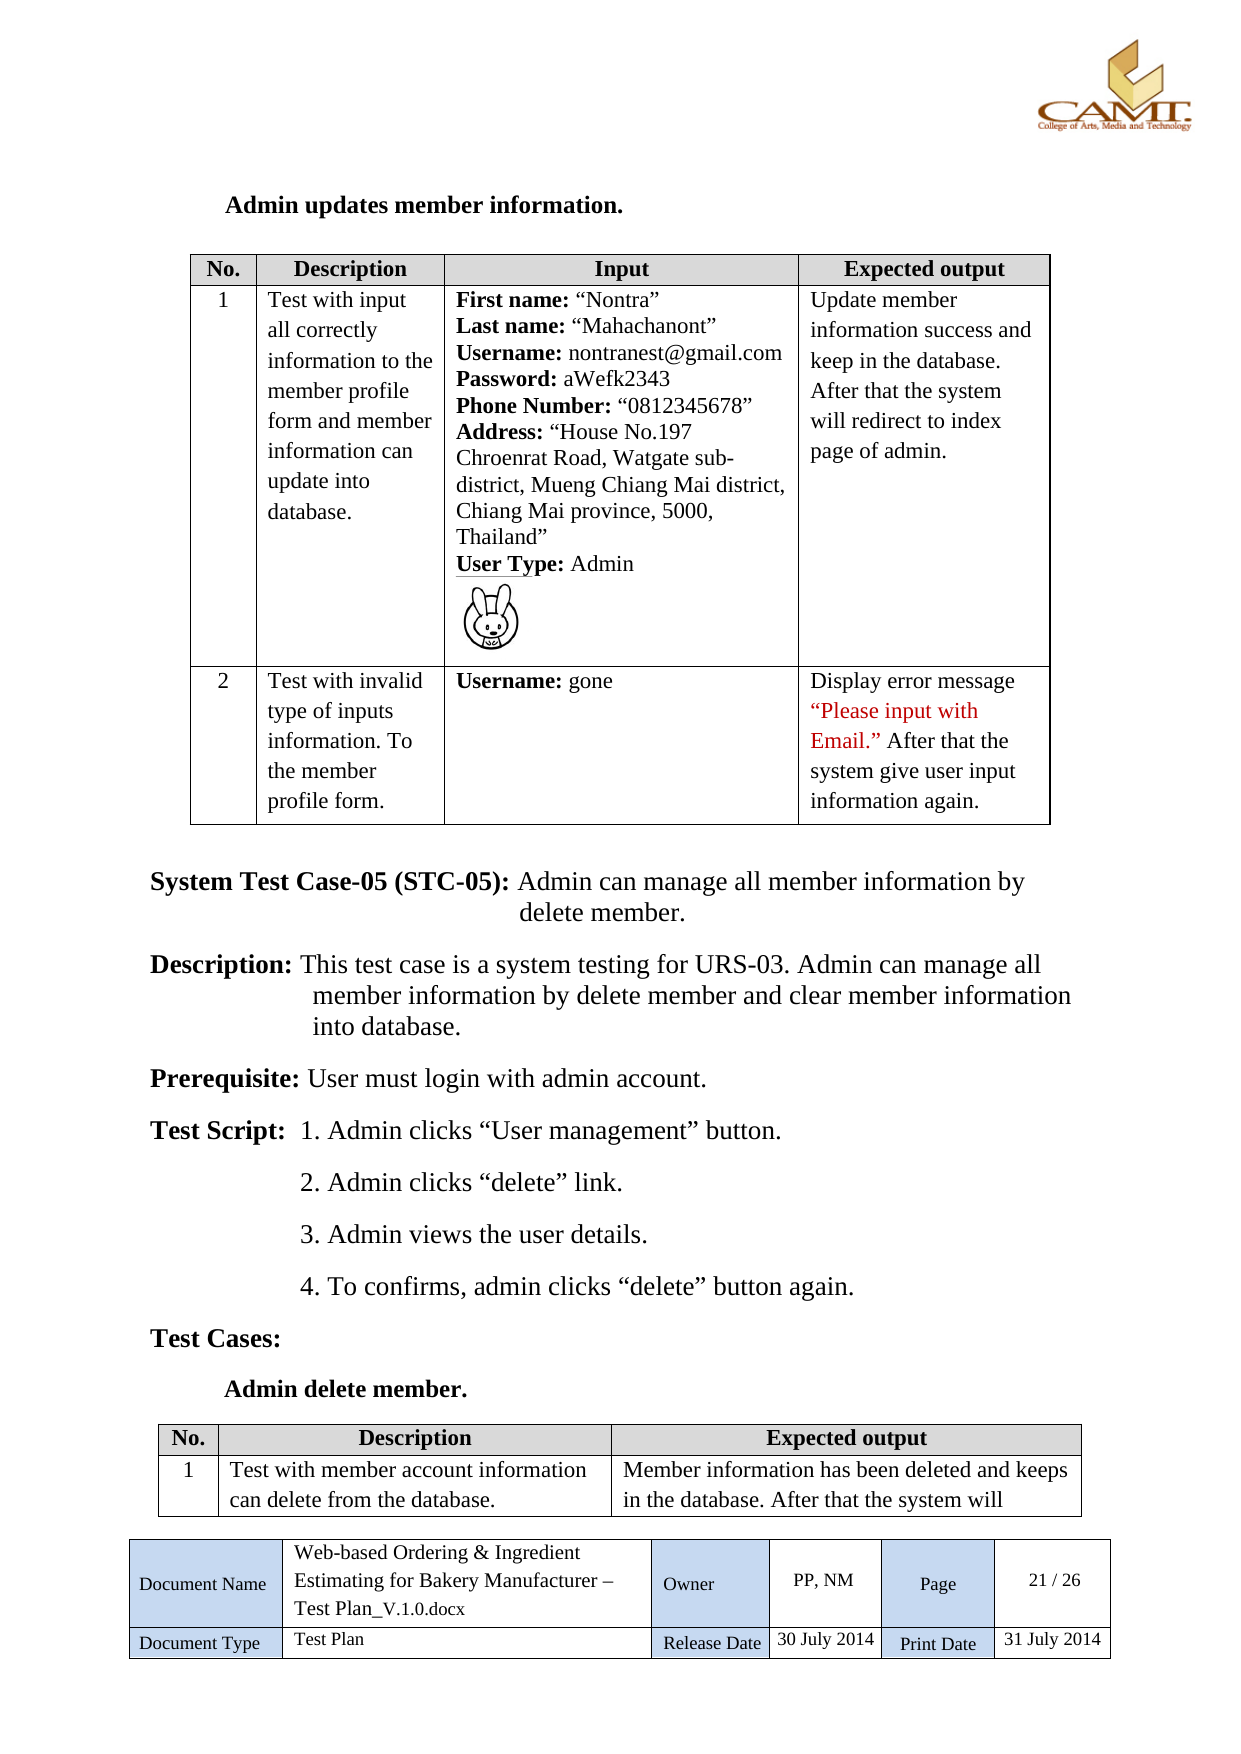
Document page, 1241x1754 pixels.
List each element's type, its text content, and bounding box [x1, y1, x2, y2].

table_header Expected output [612, 1425, 1081, 1455]
picture [455, 576, 533, 662]
table_header Expected output [799, 255, 1049, 285]
text System Test Case-05 (STC-05): Admin can manage all member information by delete member. [150, 864, 1090, 927]
table_cell 1 [191, 286, 256, 666]
table_header No. [159, 1425, 218, 1455]
table_cell Display error message “Please input with Email.” After that the system give user input information again. [799, 667, 1049, 823]
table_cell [219, 1456, 611, 1516]
table_cell Update member information success and keep in the database. After that the system will redirect to index page of admin. [799, 286, 1049, 666]
table_cell First name: “Nontra” Last name: “Mahachanont” Username: nontranest@gmail.com Password: aWefk2343 Phone Number: “0812345678” Address: “House No.197 Chroenrat Road, Watgate sub-district, Mueng Chiang Mai district, Chiang Mai province, 5000, Thailand” User Type: Admin [445, 286, 798, 666]
text Test Cases: [150, 1322, 1090, 1353]
table_cell 1 [159, 1456, 218, 1516]
text Prerequisite: User must login with admin account. [150, 1062, 1090, 1093]
text Test Script: 1. Admin clicks “User management” button. [150, 1114, 1090, 1145]
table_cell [612, 1456, 1081, 1516]
text Admin updates member information. [150, 190, 1090, 219]
table_cell Username: gone [445, 667, 798, 823]
table_cell 2 [191, 667, 256, 823]
table_cell Test with input all correctly information to the member profile form and member information can update into database. [257, 286, 444, 666]
table_header Description [257, 255, 444, 285]
table_header Description [219, 1425, 611, 1455]
text Description: This test case is a system testing for URS-03. Admin can manage all member information by delete member and clear member information into database. [150, 948, 1090, 1041]
text 3. Admin views the user details. [150, 1218, 1090, 1249]
table_header No. [191, 255, 256, 285]
text Admin delete member. [150, 1374, 1090, 1403]
table_cell Test with invalid type of inputs information. To the member profile form. [257, 667, 444, 823]
text 4. To confirms, admin clicks “delete” button again. [150, 1270, 1090, 1301]
picture [1029, 32, 1196, 133]
table_header Input [445, 255, 798, 285]
text 2. Admin clicks “delete” link. [150, 1166, 1090, 1197]
